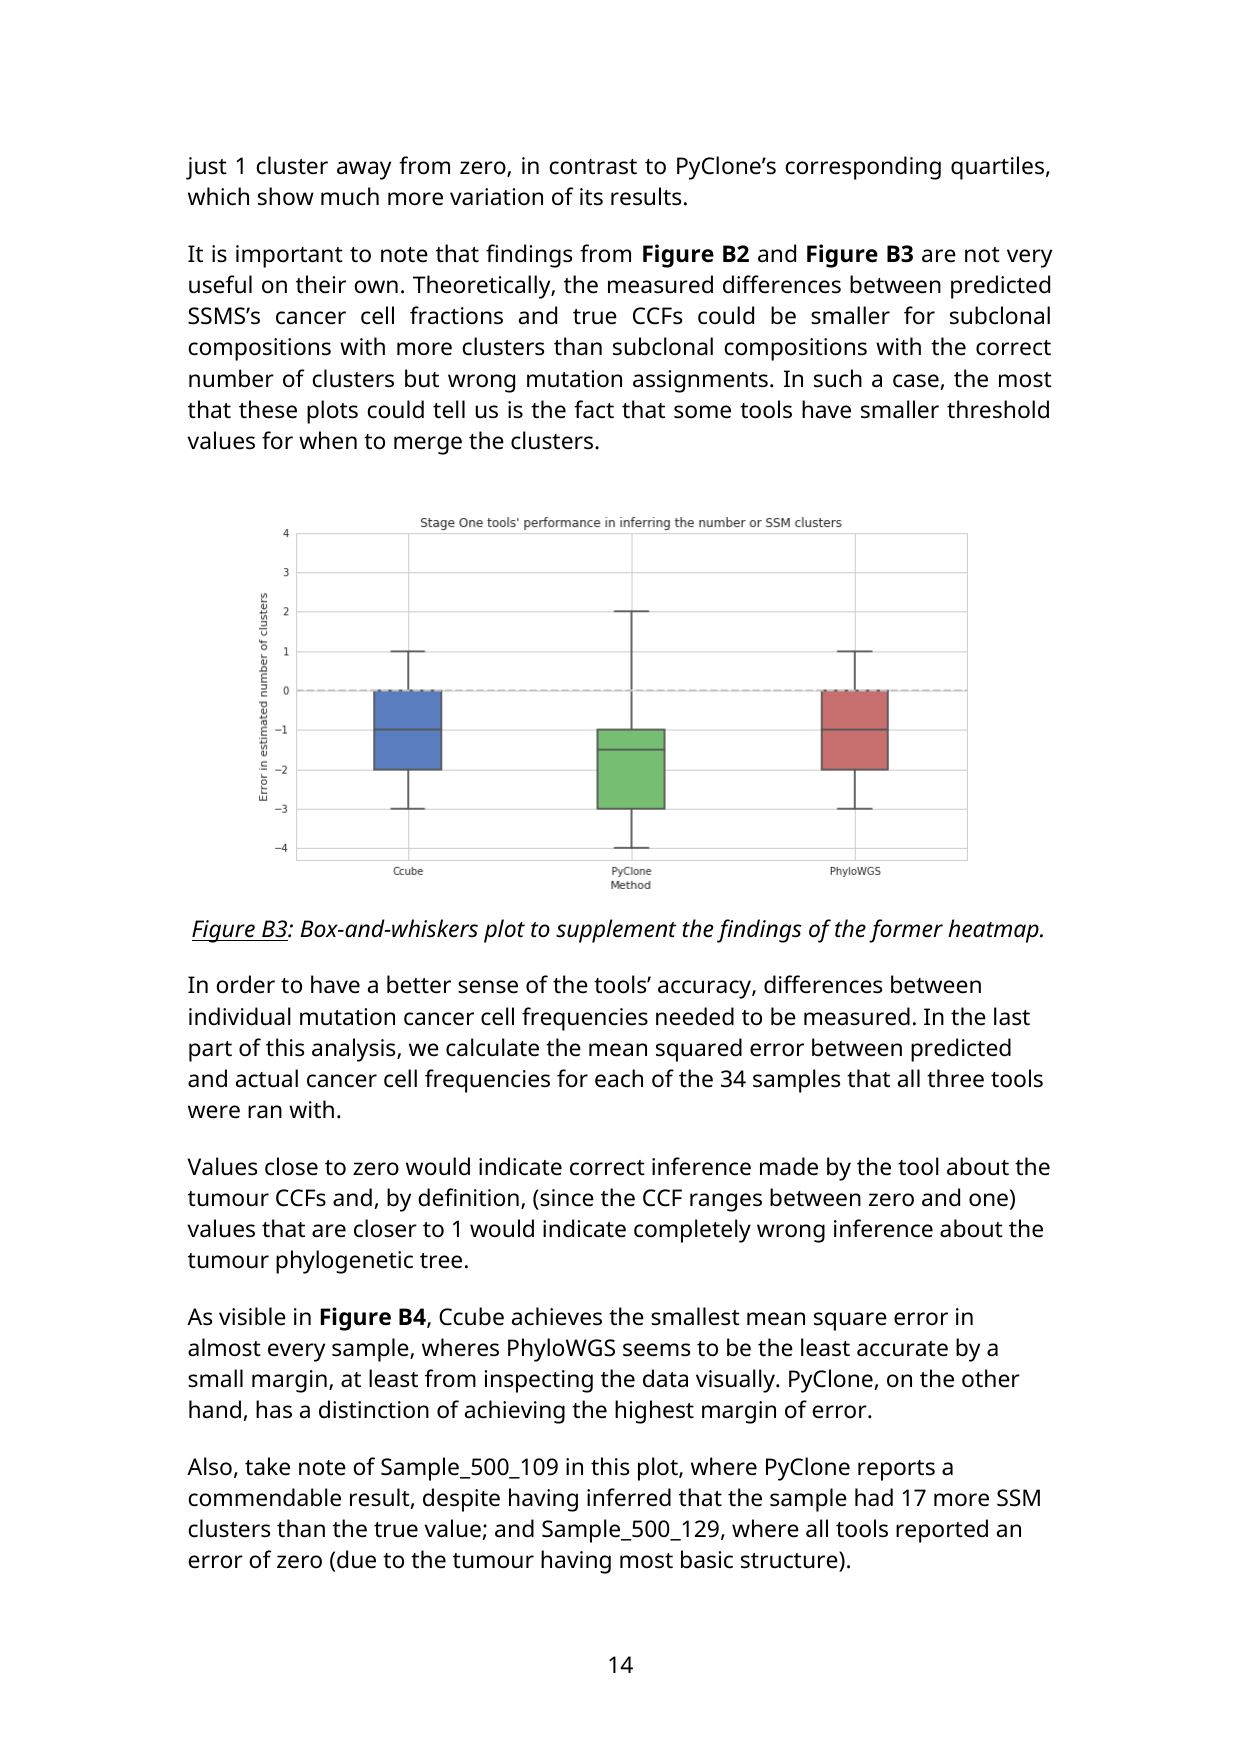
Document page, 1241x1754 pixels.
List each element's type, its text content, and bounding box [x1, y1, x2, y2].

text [187, 150, 1053, 212]
picture [188, 481, 1053, 914]
text It is important to note that findings from Figure B2 and Figure B3 are not very useful on their own. Theoretically, the measured differences between predicted SSMS’s cancer cell fractions and true CCFs could be smaller for subclonal compositions with more clusters than subclonal compositions with the correct number of clusters but wrong mutation assignments. In such a case, the most that these plots could tell us is the fact that some tools have smaller threshold values for when to merge the clusters. [187, 237, 1053, 456]
text Values close to zero would indicate correct inference made by the tool about the tumour CCFs and, by definition, (since the CCF ranges between zero and one) values that are closer to 1 would indicate completely wrong inference about the tumour phylogenetic tree. [187, 1151, 1053, 1276]
text In order to have a better sense of the tools’ accuracy, differences between individual mutation cancer cell frequencies needed to be measured. In the last part of this analysis, we calculate the mean squared error between predicted and actual cancer cell frequencies for each of the 34 samples that all three tools were ran with. [187, 969, 1053, 1126]
text As visible in Figure B4, Ccube achieves the smallest mean square error in almost every sample, wheres PhyloWGS seems to be the least accurate by a small margin, at least from inspecting the data visually. PyClone, on the other hand, has a distinction of achieving the highest margin of error. [187, 1301, 1053, 1426]
text Also, take note of Sample_500_109 in this plot, where PyClone reports a commendable result, despite having inferred that the sample had 17 more SSM clusters than the true value; and Sample_500_129, where all tools reported an error of zero (due to the tumour having most basic structure). [187, 1451, 1053, 1576]
